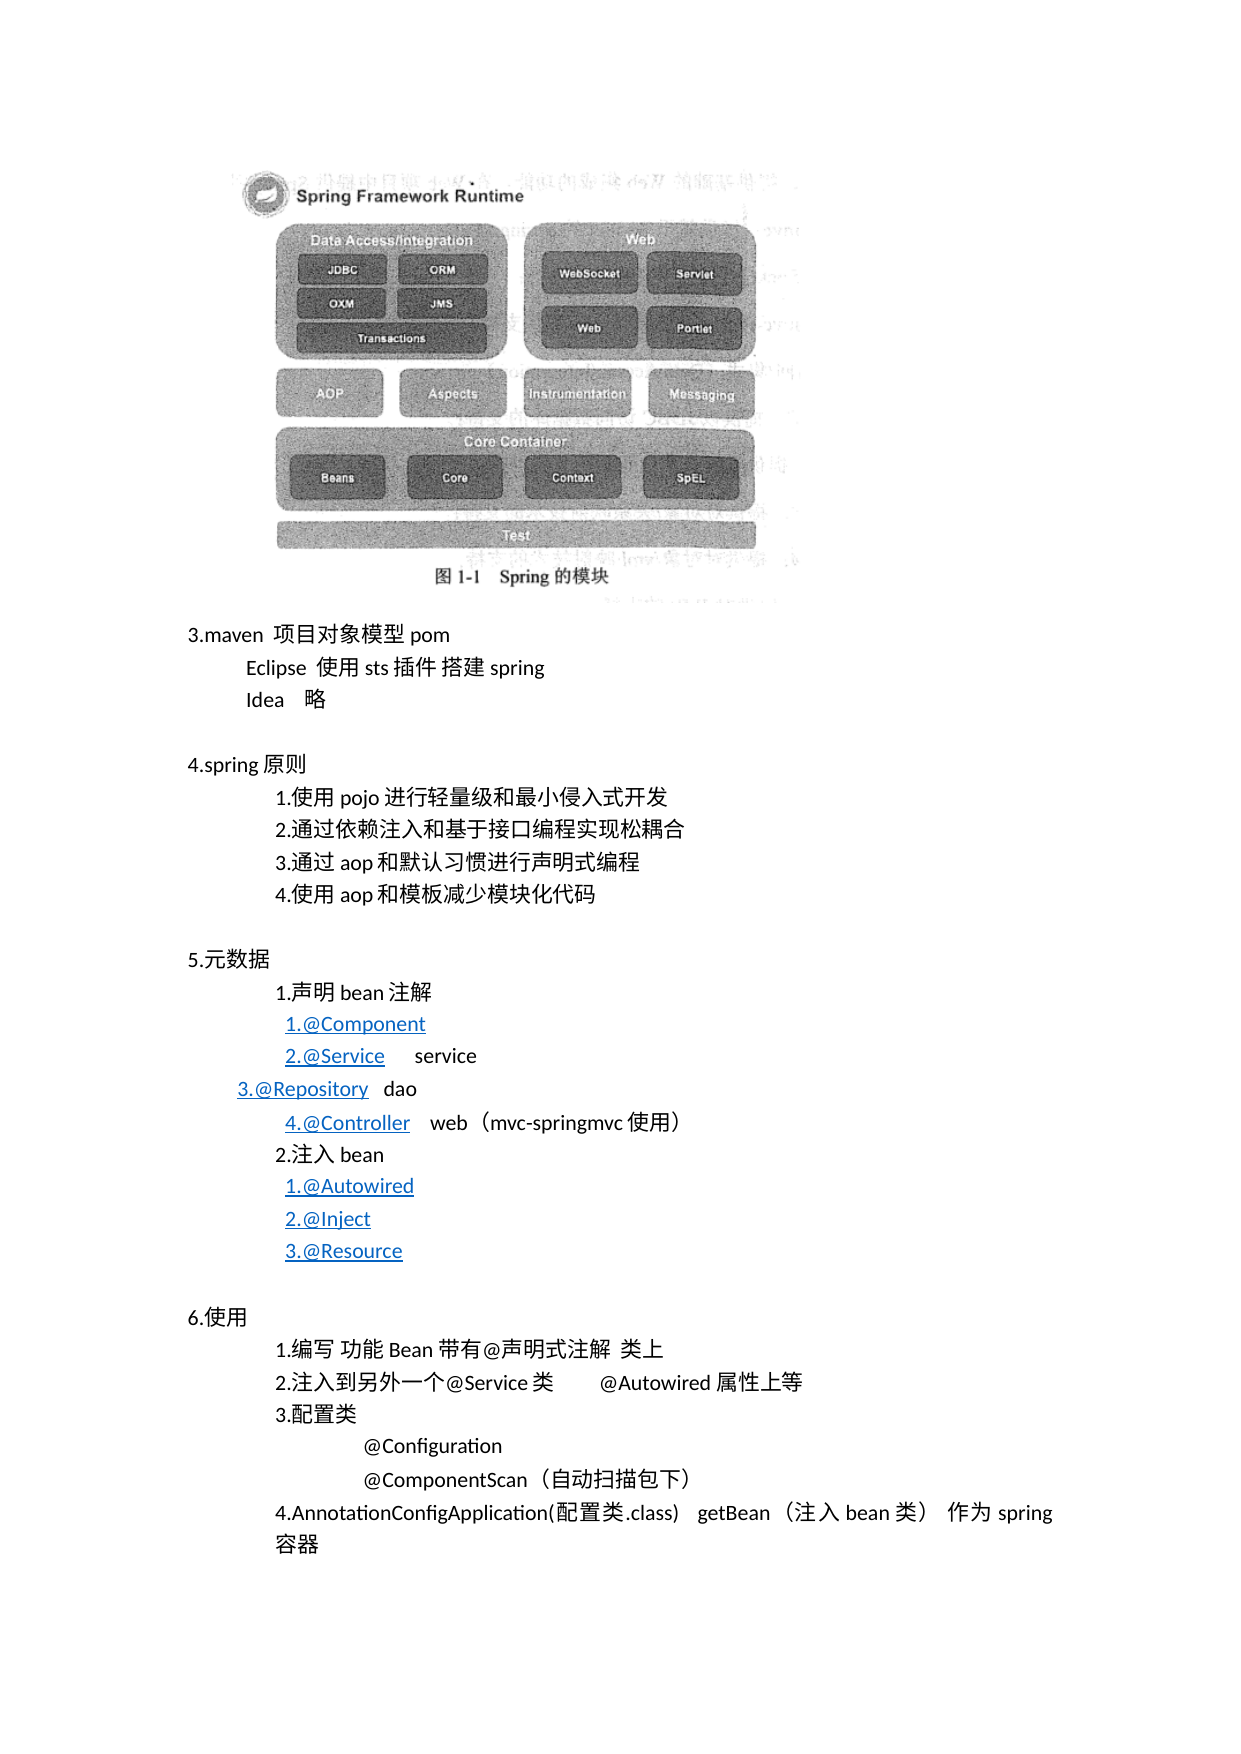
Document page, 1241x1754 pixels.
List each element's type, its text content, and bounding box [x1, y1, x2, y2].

text 3.配置类 [187, 1397, 1053, 1429]
text 3.@Resource [187, 1234, 1053, 1267]
text 2.通过依赖注入和基于接口编程实现松耦合 [187, 812, 1053, 844]
text 4.使用aop和模板减少模块化代码 [187, 877, 1053, 909]
text 3.@Repository dao [187, 1072, 1053, 1104]
text 4.spring原则 [187, 747, 1053, 779]
text 1.@Autowired [187, 1169, 1053, 1202]
text Eclipse 使用sts插件 搭建spring [187, 649, 1053, 682]
text 3.maven 项目对象模型 pom [187, 617, 1053, 649]
text 1.声明bean注解 [187, 974, 1053, 1007]
text @Configuration [187, 1429, 1053, 1462]
text 2.注入bean [187, 1137, 1053, 1169]
text 4.@Controller web（mvc-springmvc使用） [187, 1104, 1053, 1137]
text 5.元数据 [187, 942, 1053, 974]
text 3.通过aop和默认习惯进行声明式编程 [187, 844, 1053, 877]
text 2.注入到另外一个@Service类 @Autowired 属性上等 [187, 1364, 1053, 1397]
text 2.@Inject [187, 1202, 1053, 1234]
text 1.@Component [187, 1007, 1053, 1039]
text 1.编写 功能Bean 带有@声明式注解 类上 [187, 1332, 1053, 1364]
text Idea 略 [187, 682, 1053, 714]
text @ComponentScan（自动扫描包下） [187, 1462, 1053, 1494]
text 2.@Service service [187, 1039, 1053, 1072]
picture [231, 162, 800, 603]
text 4.AnnotationConfigApplication(配置类.class) getBean（注入bean类） 作为spring容器 [275, 1494, 1053, 1559]
text 1.使用pojo进行轻量级和最小侵入式开发 [187, 779, 1053, 812]
text 6.使用 [187, 1299, 1053, 1332]
